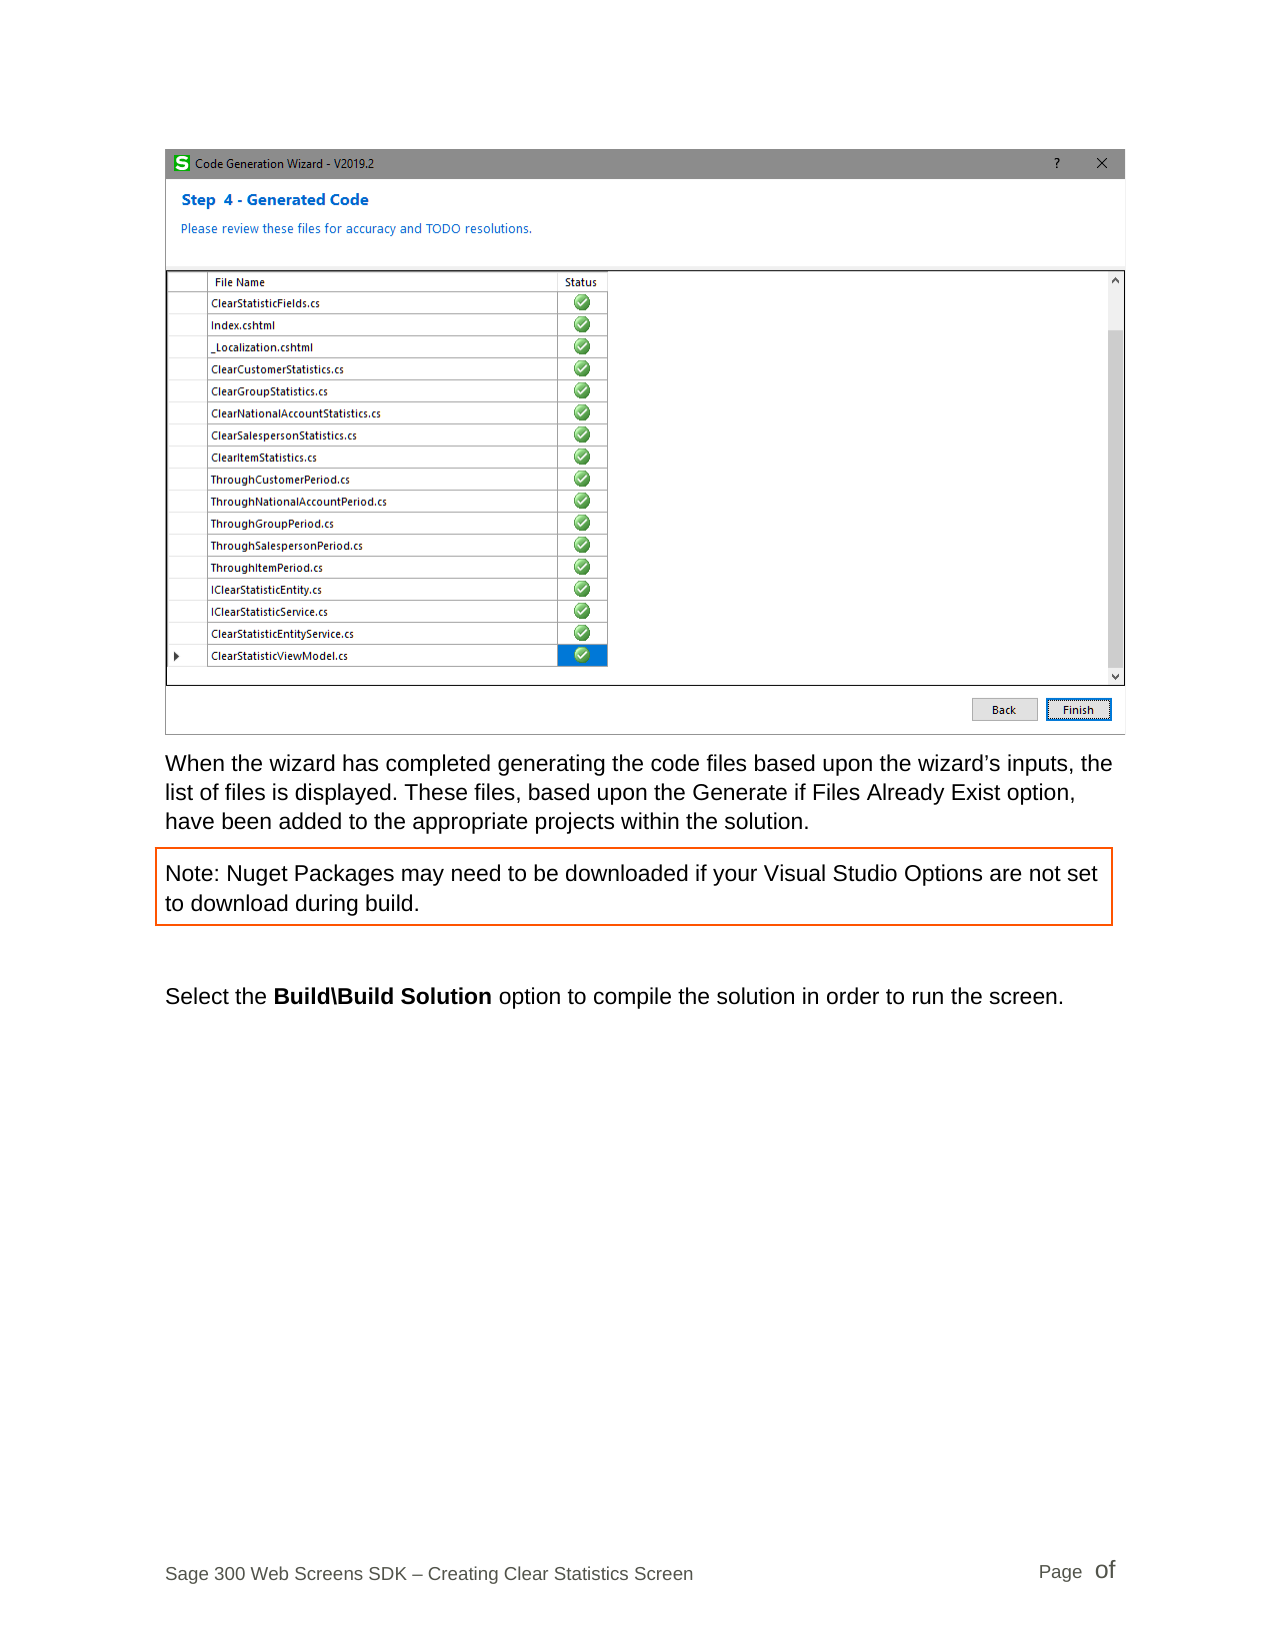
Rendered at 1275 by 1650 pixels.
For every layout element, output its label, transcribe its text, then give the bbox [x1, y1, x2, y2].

text When the wizard has completed generating the code files based upon the wizard’s inputs, the list of files is displayed. These files, based upon the Generate if Files Already Exist option, have been added to the appropriate projects within the solution. [165, 747, 1125, 834]
text Select the Build\Build Solution option to compile the solution in order to run the screen. [165, 980, 1125, 1009]
picture [165, 149, 1126, 735]
text Note: Nuget Packages may need to be downloaded if your Visual Studio Options are not set to download during build. [157, 849, 1111, 924]
